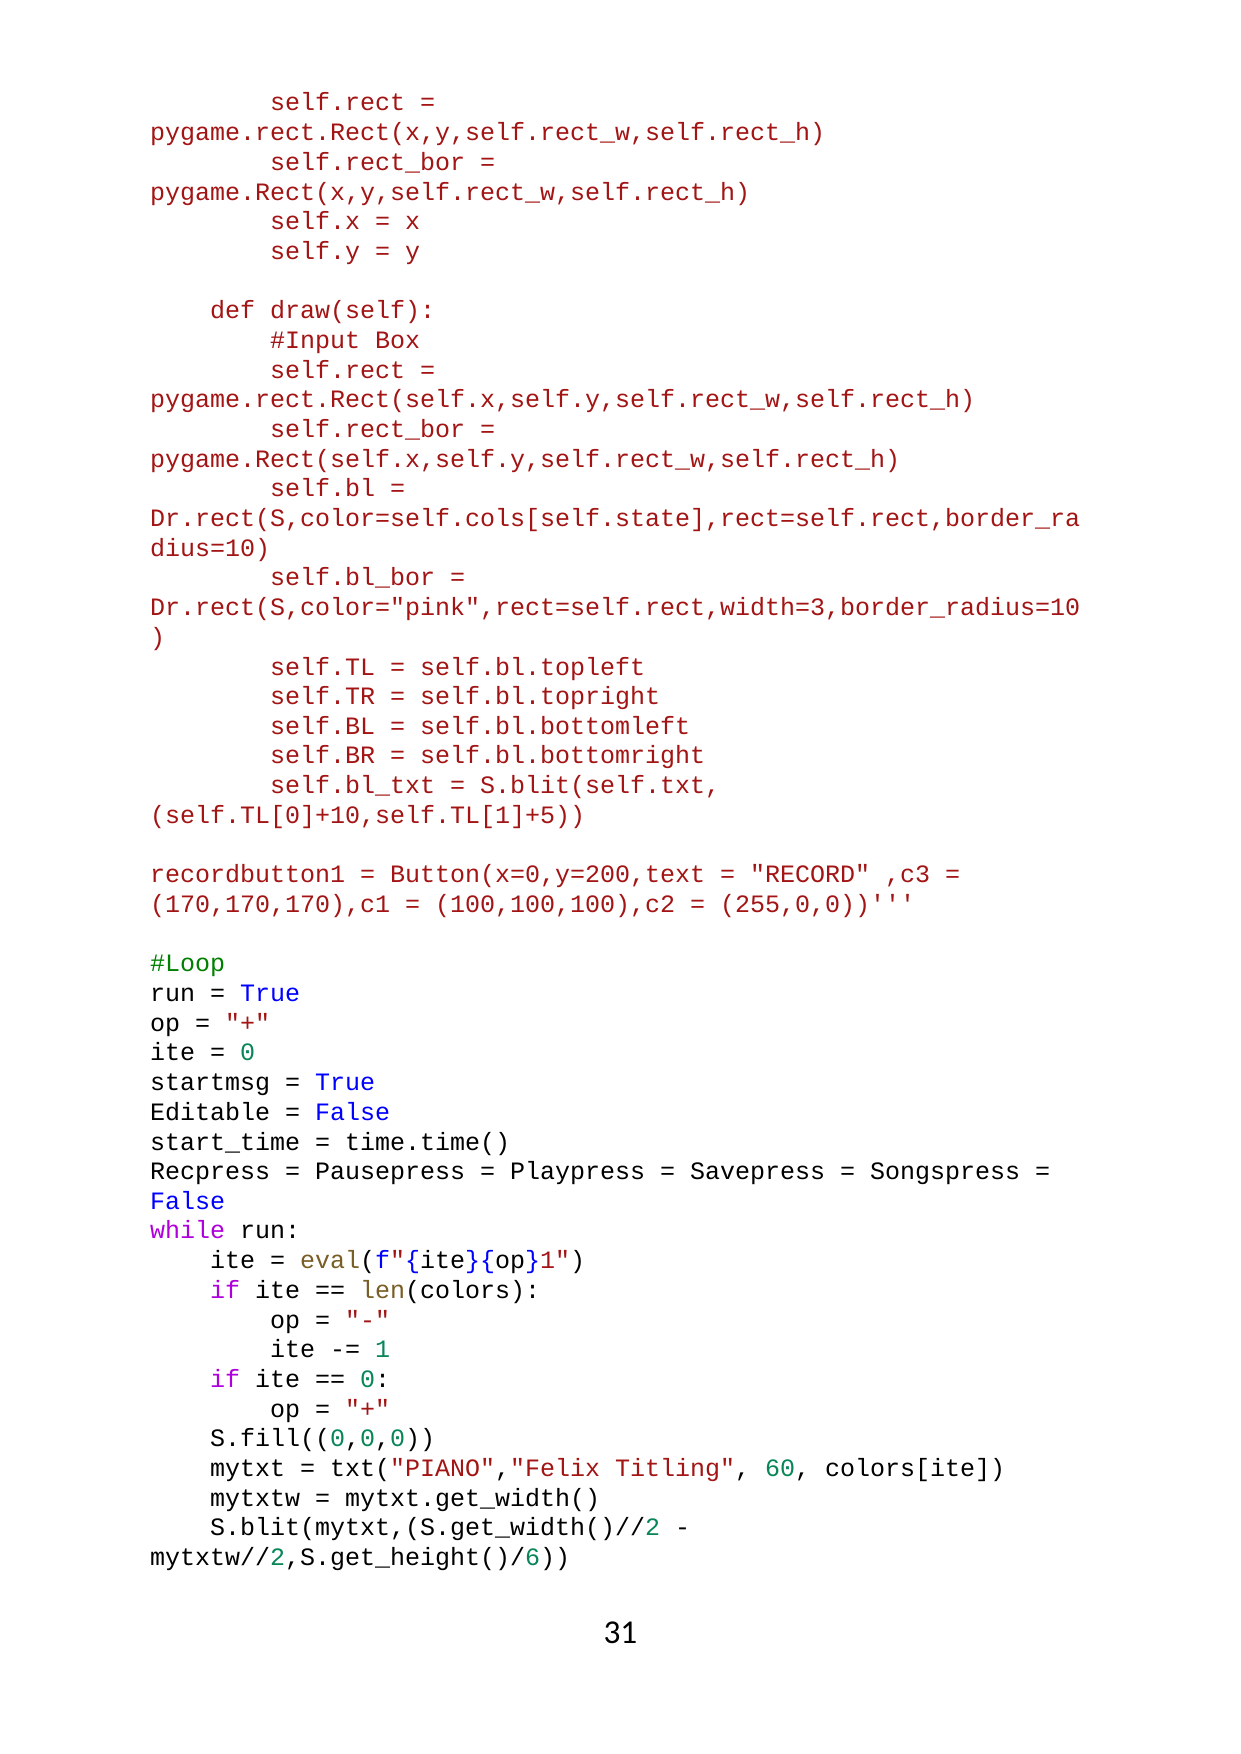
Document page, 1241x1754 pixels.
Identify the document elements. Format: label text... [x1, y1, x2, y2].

text self.rect = pygame.rect.Rect(x,y,self.rect_w,self.rect_h) [150, 89, 1090, 148]
text op = "+" [150, 1009, 1090, 1039]
text ite = eval(f"{ite}{op}1") [150, 1246, 1090, 1276]
text Editable = False [150, 1098, 1090, 1128]
text self.BR = self.bl.bottomright [150, 742, 1090, 771]
text startmsg = True [150, 1068, 1090, 1098]
text mytxt = txt("PIANO","Felix Titling", 60, colors[ite]) [150, 1454, 1090, 1484]
text op = "+" [150, 1395, 1090, 1424]
text self.bl_txt = S.blit(self.txt, (self.TL[0]+10,self.TL[1]+5)) [150, 771, 1090, 831]
text op = "-" [150, 1306, 1090, 1336]
text if ite == 0: [150, 1365, 1090, 1395]
text recordbutton1 = Button(x=0,y=200,text = "RECORD" ,c3 = (170,170,170),c1 = (100,100,100),c2 = (255,0,0))''' [150, 861, 1090, 920]
text #Loop [150, 949, 1090, 979]
text self.bl = Dr.rect(S,color=self.cols[self.state],rect=self.rect,border_radius=10) [150, 474, 1090, 564]
text if ite == len(colors): [150, 1276, 1090, 1306]
text self.rect = pygame.rect.Rect(self.x,self.y,self.rect_w,self.rect_h) [150, 356, 1090, 415]
text ite = 0 [150, 1039, 1090, 1068]
text self.rect_bor = pygame.Rect(self.x,self.y,self.rect_w,self.rect_h) [150, 415, 1090, 474]
text run = True [150, 979, 1090, 1009]
text start_time = time.time() [150, 1128, 1090, 1157]
text #Input Box [150, 326, 1090, 356]
text self.BL = self.bl.bottomleft [150, 712, 1090, 742]
text Recpress = Pausepress = Playpress = Savepress = Songspress = False [150, 1157, 1090, 1217]
text self.y = y [150, 237, 1090, 267]
text self.x = x [150, 207, 1090, 237]
text ite -= 1 [150, 1336, 1090, 1365]
text S.blit(mytxt,(S.get_width()//2 - mytxtw//2,S.get_height()/6)) [150, 1514, 1090, 1573]
text def draw(self): [150, 296, 1090, 326]
text self.bl_bor = Dr.rect(S,color="pink",rect=self.rect,width=3,border_radius=10) [150, 564, 1090, 653]
text self.TR = self.bl.topright [150, 682, 1090, 712]
text while run: [150, 1217, 1090, 1246]
text self.rect_bor = pygame.Rect(x,y,self.rect_w,self.rect_h) [150, 148, 1090, 207]
text self.TL = self.bl.topleft [150, 653, 1090, 682]
text mytxtw = mytxt.get_width() [150, 1484, 1090, 1514]
text S.fill((0,0,0)) [150, 1424, 1090, 1454]
